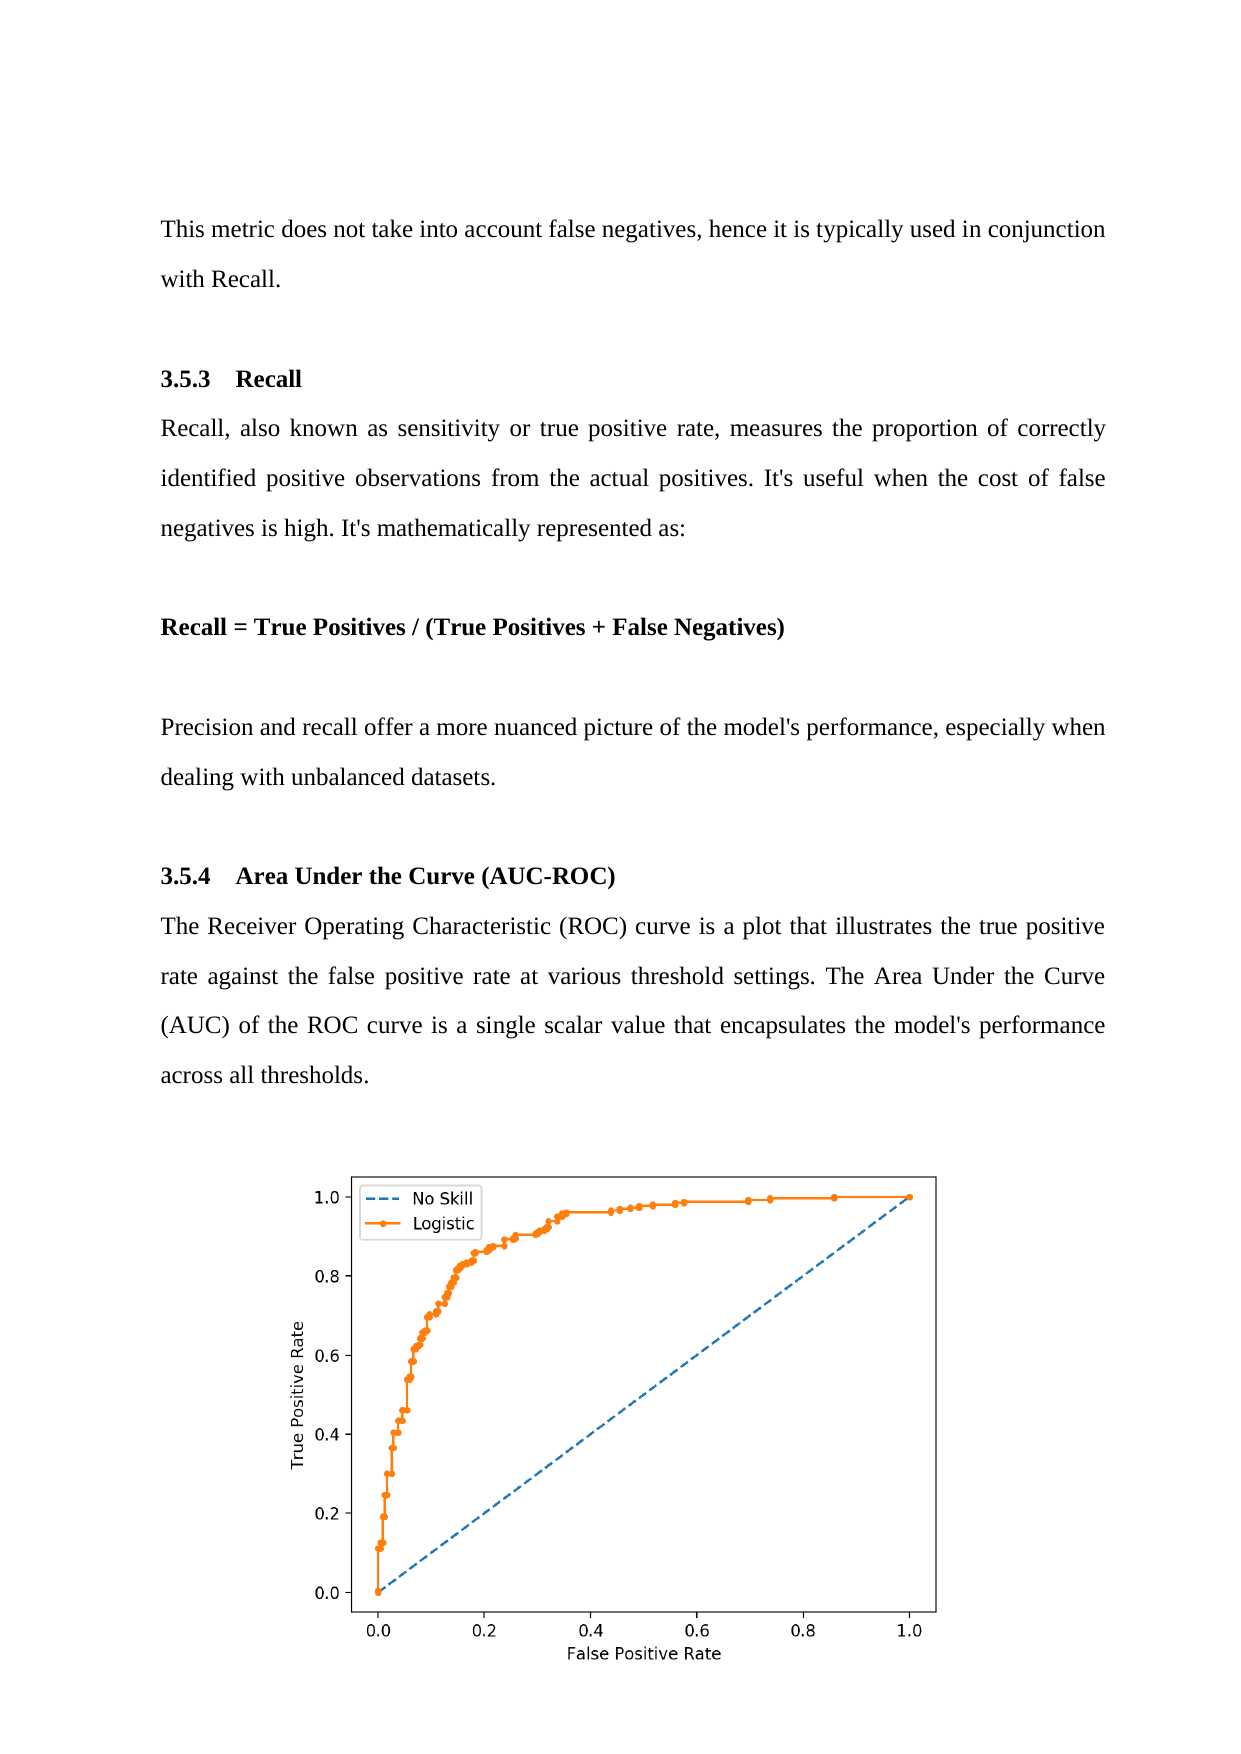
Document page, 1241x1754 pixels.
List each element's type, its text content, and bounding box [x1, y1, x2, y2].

text The Receiver Operating Characteristic (ROC) curve is a plot that illustrates the true positive rate against the false positive rate at various threshold settings. The Area Under the Curve (AUC) of the ROC curve is a single scalar value that encapsulates the model's performance across all thresholds. [160, 911, 1107, 1089]
text Recall = True Positives / (True Positives + False Negatives) [160, 612, 1107, 641]
picture [257, 1162, 1011, 1674]
text Recall, also known as sensitivity or true positive rate, measures the proportion of correctly identified positive observations from the actual positives. It's useful when the cost of false negatives is high. It's mathematically represented as: [160, 413, 1107, 542]
text 3.5.3 Recall [160, 364, 1107, 392]
text 3.5.4 Area Under the Curve (AUC-ROC) [160, 861, 1107, 890]
text Precision and recall offer a more nuanced picture of the model's performance, especially when dealing with unbalanced datasets. [160, 712, 1107, 790]
text This metric does not take into account false negatives, hence it is typically used in conjunction with Recall. [160, 214, 1107, 293]
